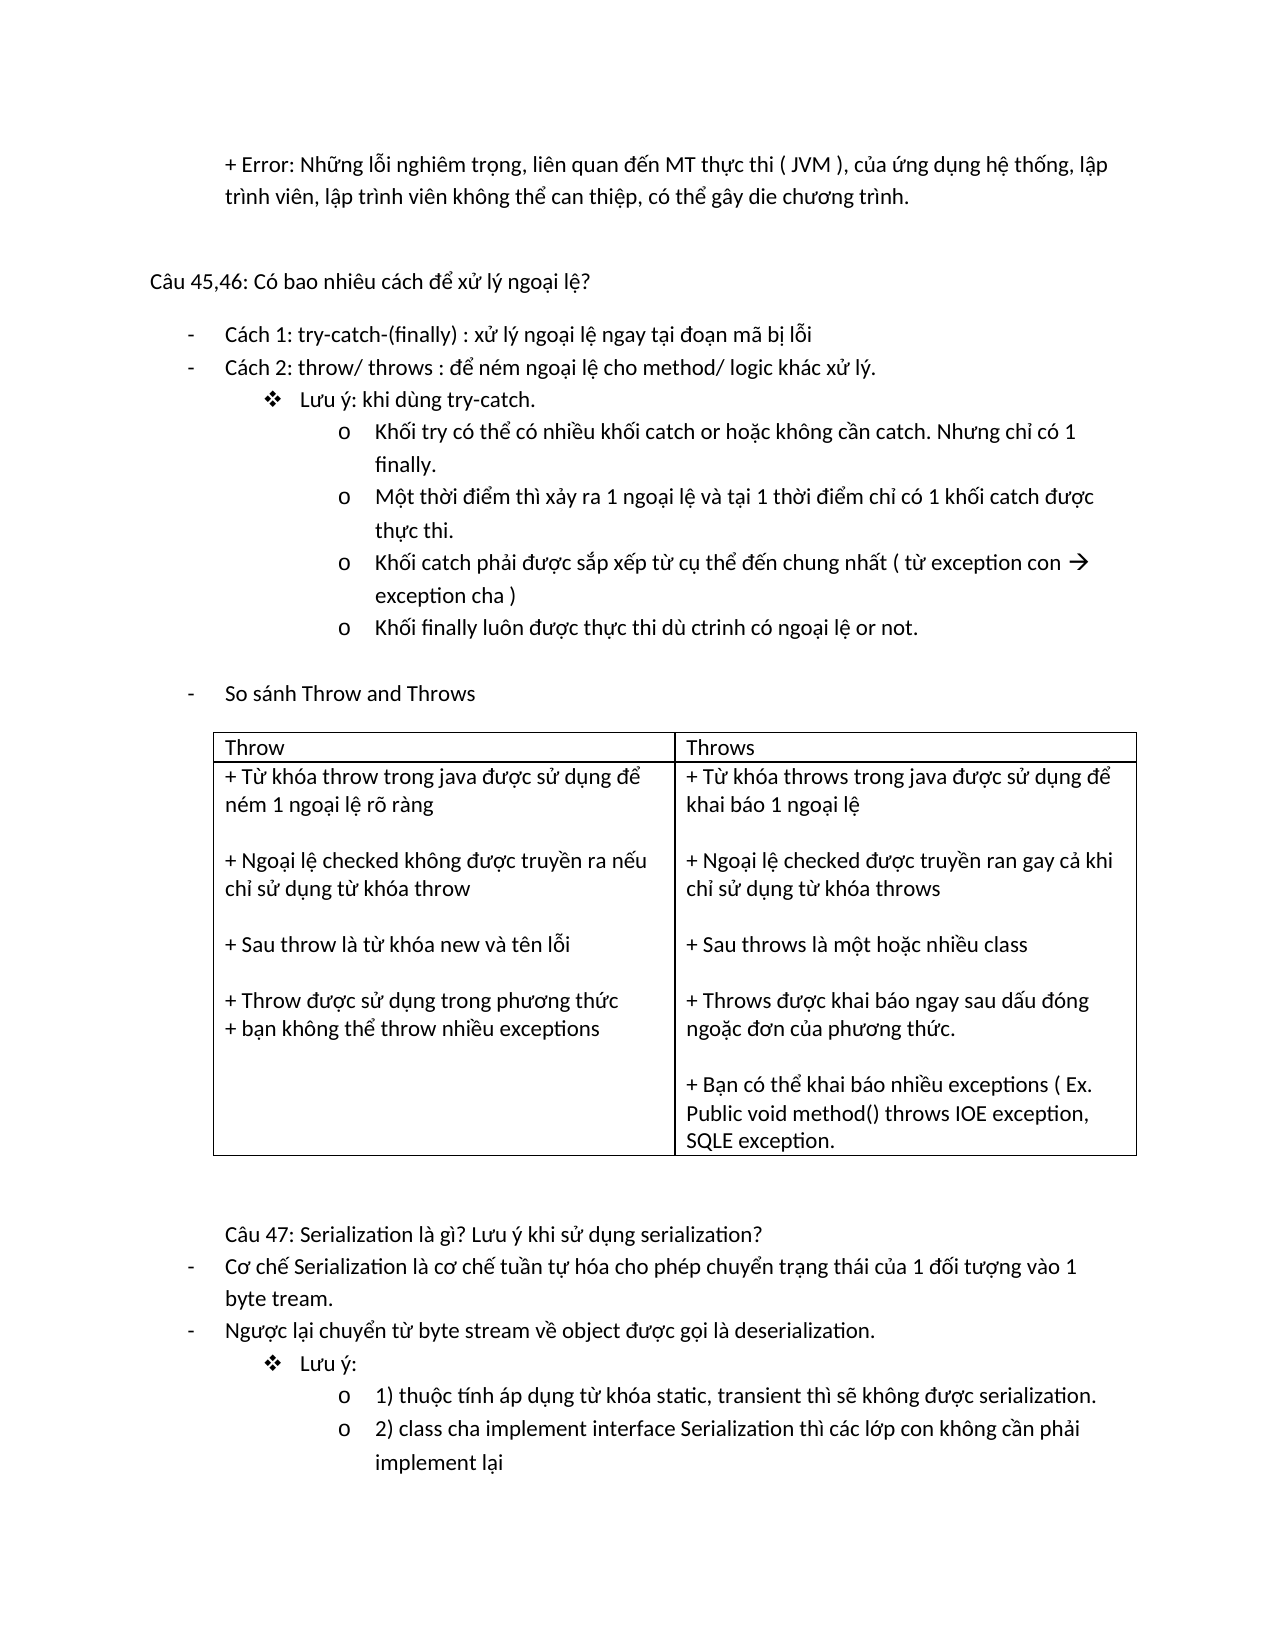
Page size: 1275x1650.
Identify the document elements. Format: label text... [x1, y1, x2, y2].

list 2) class cha implement interface Serialization thì các lớp con không cần phải implement lại [337, 1414, 1125, 1476]
list Cách 1: try-catch-(finally) : xử lý ngoại lệ ngay tại đoạn mã bị lỗi [187, 320, 1125, 348]
list Ngược lại chuyển từ byte stream về object được gọi là deserialization. [187, 1317, 1125, 1345]
table_header Throw [214, 733, 674, 761]
list 1) thuộc tính áp dụng từ khóa static, transient thì sẽ không được serialization. [337, 1381, 1125, 1410]
list Lưu ý: khi dùng try-catch. [262, 385, 1125, 413]
list Cơ chế Serialization là cơ chế tuần tự hóa cho phép chuyển trạng thái của 1 đối tượng vào 1 byte tream. [187, 1252, 1125, 1312]
list Câu 47: Serialization là gì? Lưu ý khi sử dụng serialization? [225, 1220, 1125, 1248]
list Khối finally luôn được thực thi dù ctrinh có ngoại lệ or not. [337, 613, 1125, 643]
list Lưu ý: [262, 1349, 1125, 1377]
list Khối try có thể có nhiều khối catch or hoặc không cần catch. Nhưng chỉ có 1 finally. [337, 417, 1125, 478]
table_cell + Từ khóa throws trong java được sử dụng để khai báo 1 ngoại lệ + Ngoại lệ checked được truyền ran gay cả khi chỉ sử dụng từ khóa throws + Sau throws là một hoặc nhiều class + Throws được khai báo ngay sau dấu đóng ngoặc đơn của phương thức. + Bạn có thể khai báo nhiều exceptions ( Ex. Public void method() throws IOE exception, SQLE exception. [676, 763, 1136, 1155]
list Một thời điểm thì xảy ra 1 ngoại lệ và tại 1 thời điểm chỉ có 1 khối catch được thực thi. [337, 482, 1125, 544]
table_header Throws [676, 733, 1136, 761]
list So sánh Throw and Throws [187, 679, 1125, 707]
text Câu 45,46: Có bao nhiêu cách để xử lý ngoại lệ? [150, 267, 1125, 295]
list Cách 2: throw/ throws : để ném ngoại lệ cho method/ logic khác xử lý. [187, 353, 1125, 381]
list Khối catch phải được sắp xếp từ cụ thể đến chung nhất ( từ exception con exception cha ) [337, 548, 1125, 609]
table_cell + Từ khóa throw trong java được sử dụng để ném 1 ngoại lệ rõ ràng + Ngoại lệ checked không được truyền ra nếu chỉ sử dụng từ khóa throw + Sau throw là từ khóa new và tên lỗi + Throw được sử dụng trong phương thức + bạn không thể throw nhiều exceptions [214, 763, 674, 1155]
list + Error: Những lỗi nghiêm trọng, liên quan đến MT thực thi ( JVM ), của ứng dụng hệ thống, lập trình viên, lập trình viên không thể can thiệp, có thể gây die chương trình. [225, 150, 1125, 210]
